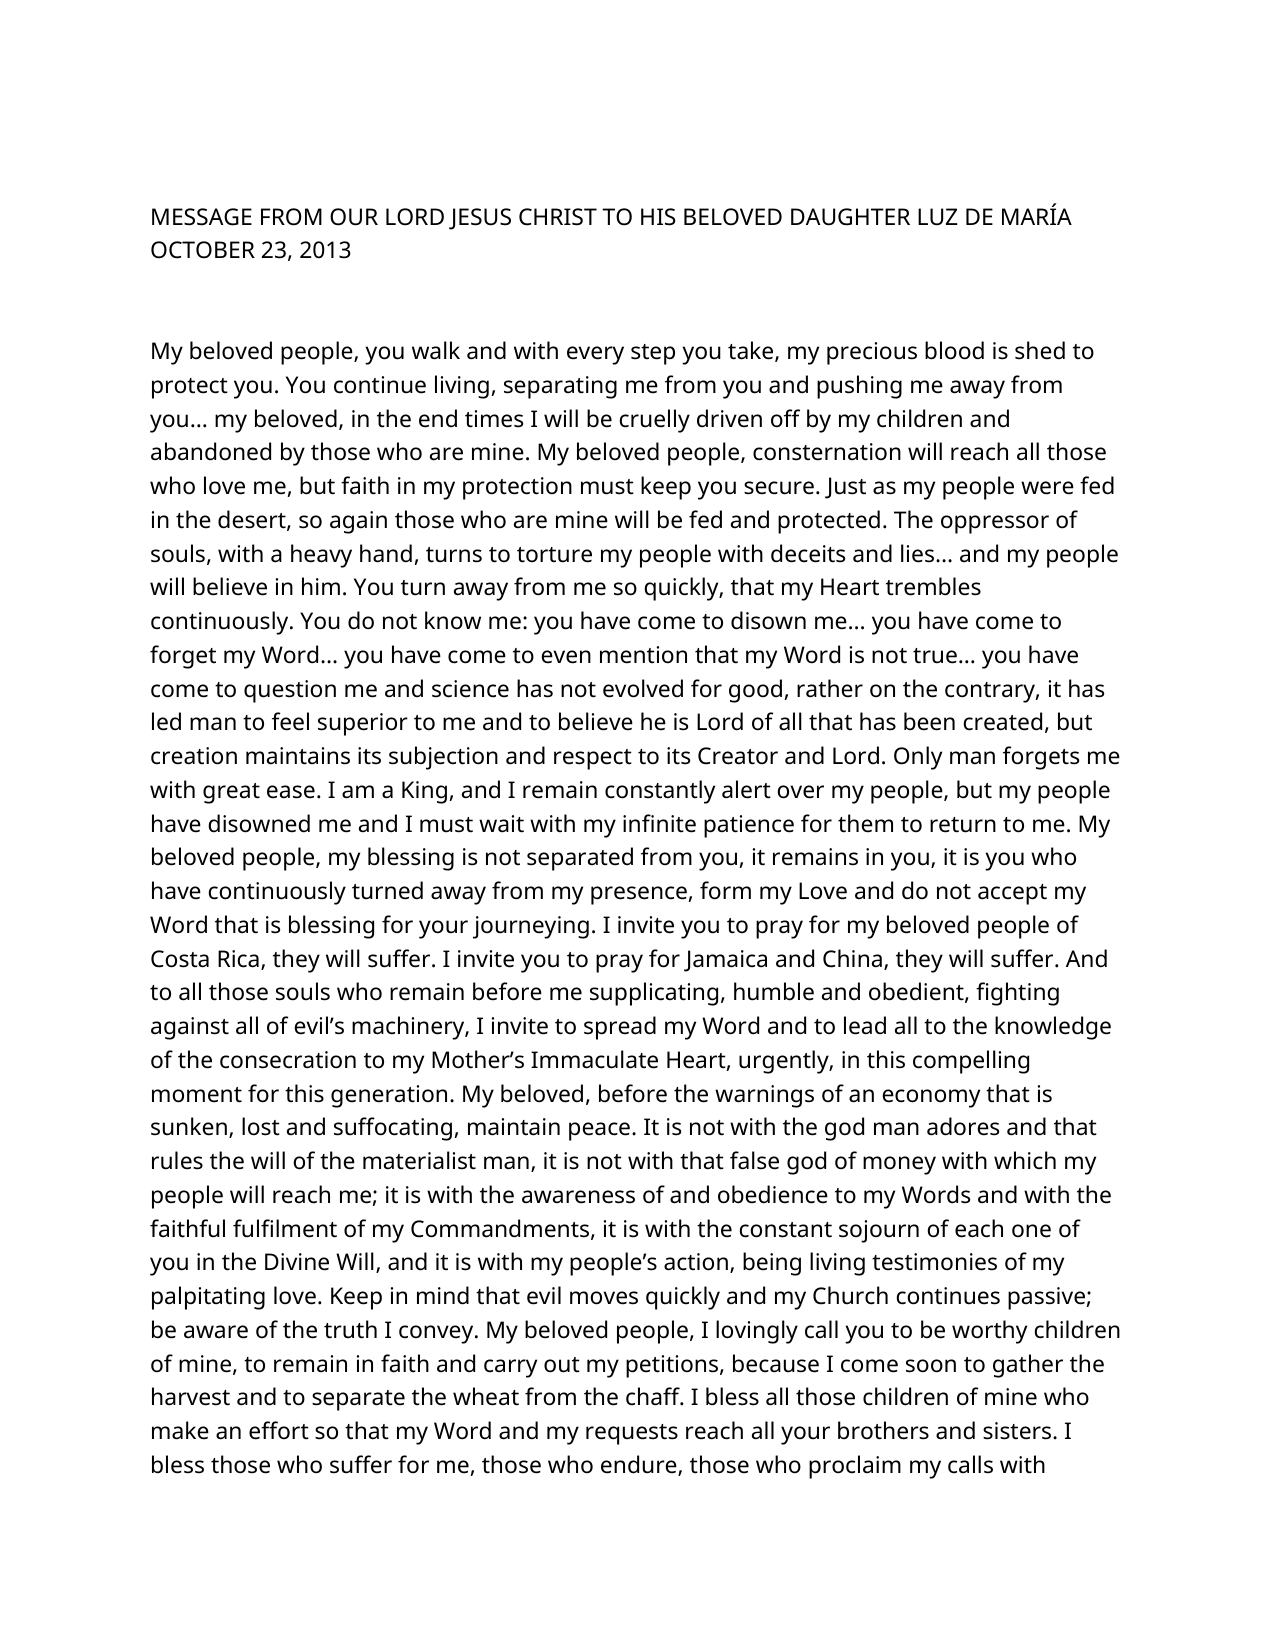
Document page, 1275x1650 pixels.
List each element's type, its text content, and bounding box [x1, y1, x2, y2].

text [150, 335, 1125, 1480]
text MESSAGE FROM OUR LORD JESUS CHRIST TO HIS BELOVED DAUGHTER LUZ DE MARÍA OCTOBER 23, 2013 [150, 200, 1125, 265]
